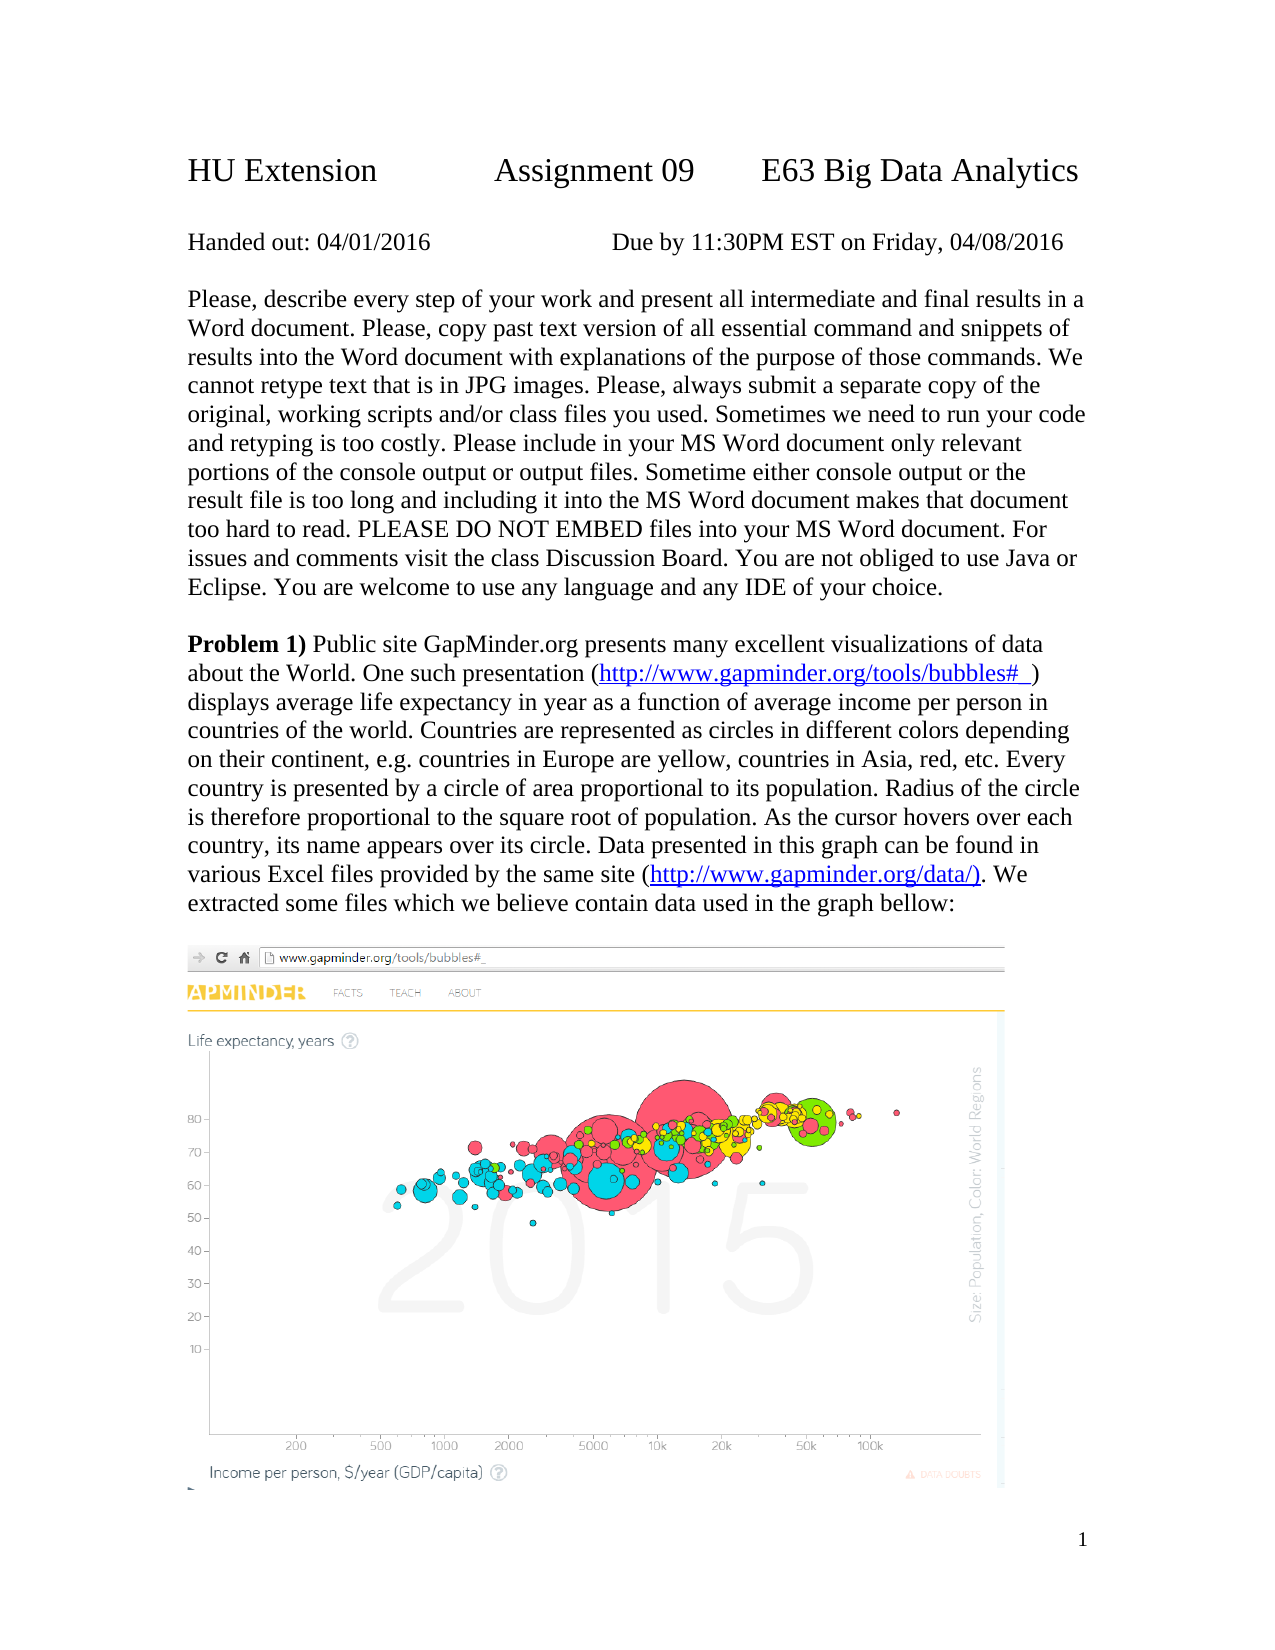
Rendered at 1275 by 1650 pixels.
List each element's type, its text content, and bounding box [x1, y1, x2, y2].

text Please, describe every step of your work and present all intermediate and final results in a Word document. Please, copy past text version of all essential command and snippets of results into the Word document with explanations of the purpose of those commands. We cannot retype text that is in JPG images. Please, always submit a separate copy of the original, working scripts and/or class files you used. Sometimes we need to run your code and retyping is too costly. Please include in your MS Word document only relevant portions of the console output or output files. Sometime either console output or the result file is too long and including it into the MS Word document makes that document too hard to read. PLEASE DO NOT EMBED files into your MS Word document. For issues and comments visit the class Discussion Board. You are not obliged to use Java or Eclipse. You are welcome to use any language and any IDE of your choice. [187, 284, 1087, 600]
subtitle Handed out: 04/01/2016 Due by 11:30PM EST on Friday, 04/08/2016 [187, 227, 1087, 284]
text Problem 1) Public site GapMinder.org presents many excellent visualizations of data about the World. One such presentation (http://www.gapminder.org/tools/bubbles#_) displays average life expectancy in year as a function of average income per person in countries of the world. Countries are represented as circles in different colors depending on their continent, e.g. countries in Europe are yellow, countries in Asia, red, etc. Every country is presented by a circle of area proportional to its population. Radius of the circle is therefore proportional to the square root of population. As the cursor hovers over each country, its name appears over its circle. Data presented in this graph can be found in various Excel files provided by the same site (http://www.gapminder.org/data/). We extracted some files which we believe contain data used in the graph bellow: [187, 629, 1087, 917]
picture [187, 945, 1005, 1490]
subtitle HU Extension Assignment 09 E63 Big Data Analytics [187, 150, 1087, 227]
